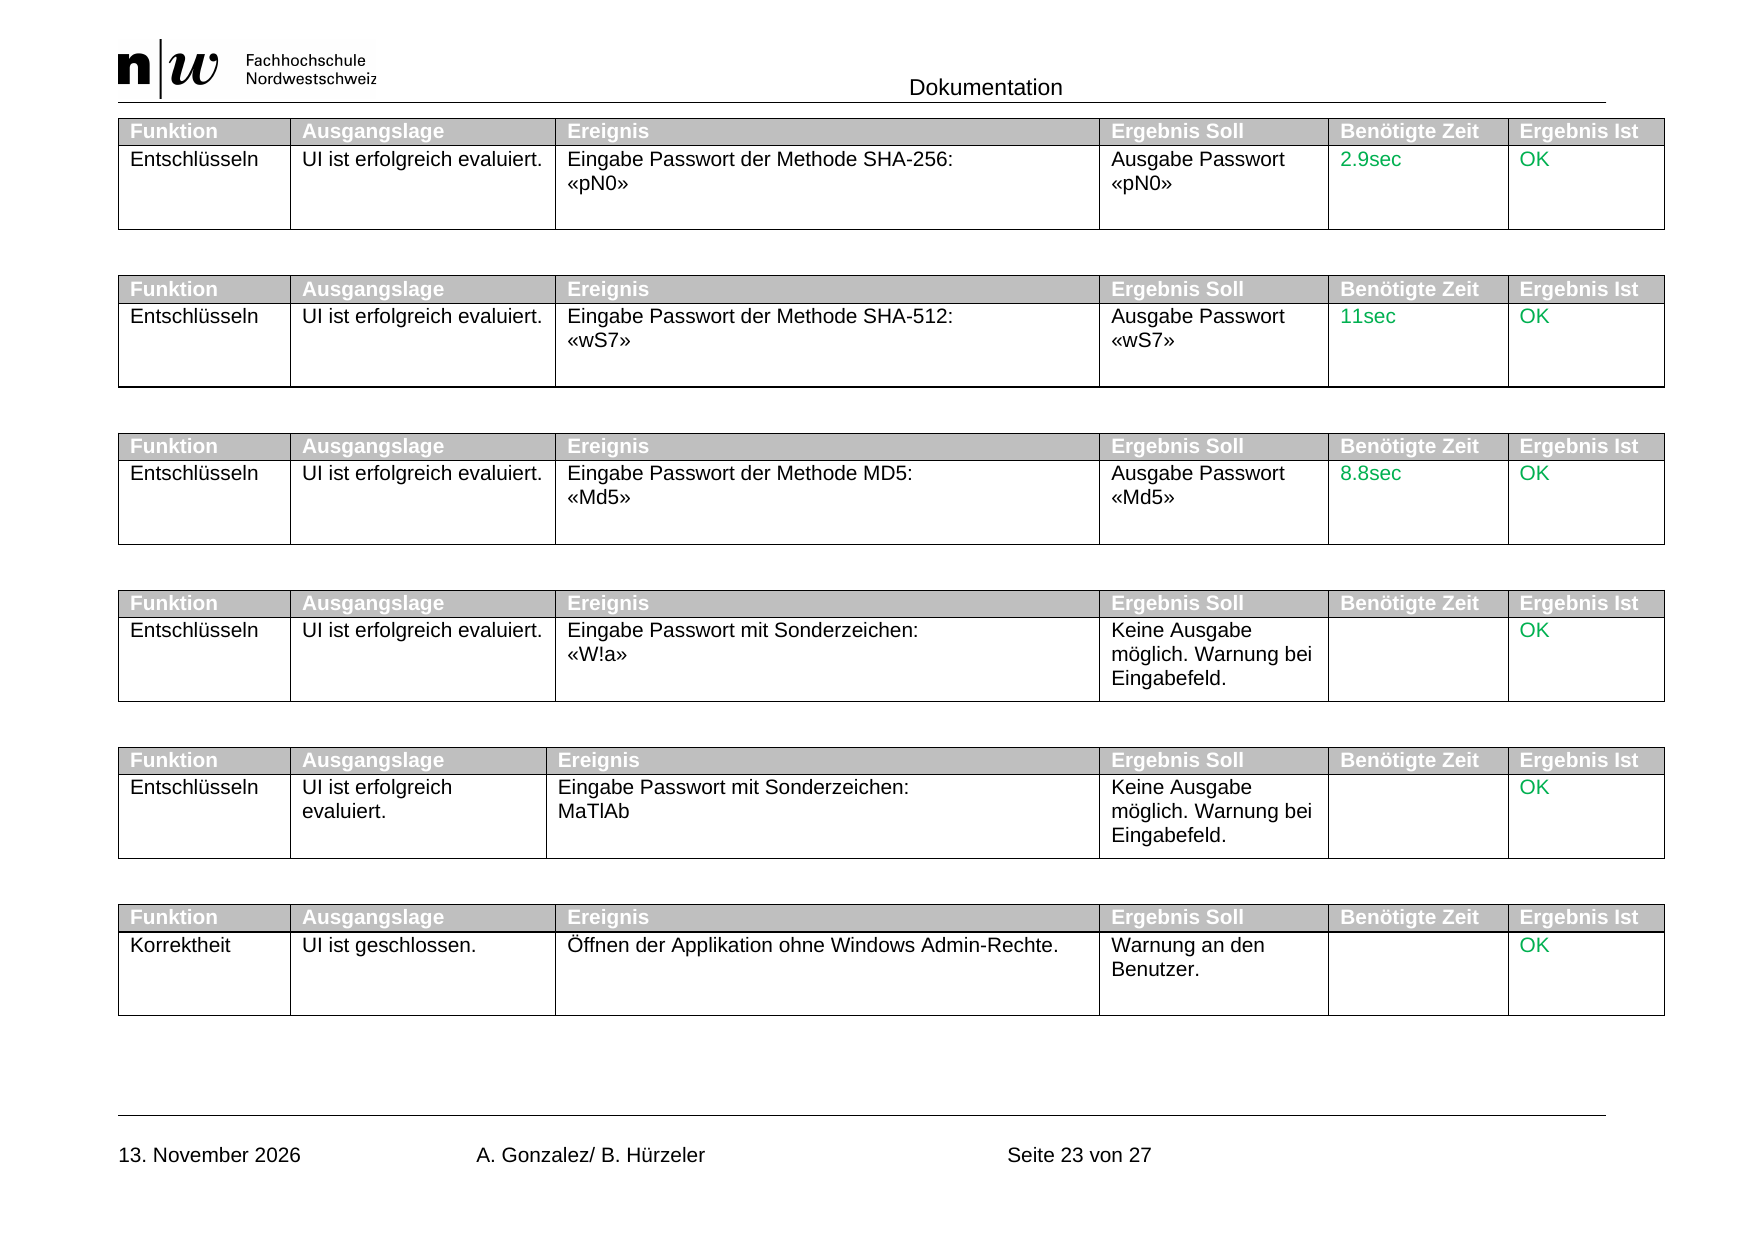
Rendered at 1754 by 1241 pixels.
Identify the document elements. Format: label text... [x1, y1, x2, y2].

table_header Ergebnis Soll [1100, 276, 1328, 303]
table_cell UI ist geschlossen. [291, 933, 555, 1015]
table_cell Eingabe Passwort mit Sonderzeichen: MaTlAb [547, 775, 1099, 858]
table_cell Korrektheit [119, 933, 290, 1015]
table_cell Entschlüsseln [119, 775, 290, 858]
table_header Ereignis [556, 276, 1099, 303]
table_cell Keine Ausgabe möglich. Warnung bei Eingabefeld. [1100, 775, 1328, 858]
table_cell OK [1509, 775, 1664, 858]
table_cell UI ist erfolgreich evaluiert. [291, 146, 555, 229]
table_cell Ausgabe Passwort «wS7» [1100, 304, 1328, 386]
table_header Ergebnis Ist [1509, 905, 1664, 931]
table_cell 11sec [1329, 304, 1508, 386]
table_cell Öffnen der Applikation ohne Windows Admin-Rechte. [556, 933, 1099, 1015]
table_cell Entschlüsseln [119, 618, 290, 701]
table_cell UI ist erfolgreich evaluiert. [291, 775, 546, 858]
table_header Funktion [119, 276, 290, 303]
table_header Ereignis [556, 434, 1099, 460]
table_cell Ausgabe Passwort «Md5» [1100, 461, 1328, 543]
table_header Ausgangslage [291, 748, 546, 774]
table_cell OK [1509, 618, 1664, 701]
table_header Ergebnis Ist [1509, 748, 1664, 774]
table_header Ergebnis Ist [1509, 119, 1664, 145]
table_cell OK [1509, 461, 1664, 543]
table_cell UI ist erfolgreich evaluiert. [291, 304, 555, 386]
table_header Ergebnis Ist [1509, 591, 1664, 617]
table_cell 2.9sec [1329, 146, 1508, 229]
table_cell Entschlüsseln [119, 146, 290, 229]
table_cell Ausgabe Passwort «pN0» [1100, 146, 1328, 229]
table_cell [1329, 933, 1508, 1015]
table_header Benötigte Zeit [1329, 276, 1508, 303]
table_header Ergebnis Soll [1100, 748, 1328, 774]
table_cell Eingabe Passwort der Methode SHA-256: «pN0» [556, 146, 1099, 229]
table_header Funktion [119, 119, 290, 145]
table_cell OK [1509, 146, 1664, 229]
table_header Ausgangslage [291, 905, 555, 931]
table_header Ausgangslage [291, 434, 555, 460]
table_header Benötigte Zeit [1329, 119, 1508, 145]
table_cell [1329, 618, 1508, 701]
table_header Funktion [119, 905, 290, 931]
table_cell Keine Ausgabe möglich. Warnung bei Eingabefeld. [1100, 618, 1328, 701]
table_header Ereignis [556, 591, 1099, 617]
table_header Benötigte Zeit [1329, 591, 1508, 617]
table_header Ergebnis Ist [1509, 276, 1664, 303]
table_cell Eingabe Passwort der Methode SHA-512: «wS7» [556, 304, 1099, 386]
table_cell 8.8sec [1329, 461, 1508, 543]
table_header Funktion [119, 748, 290, 774]
table_header Ausgangslage [291, 276, 555, 303]
table_header Ereignis [556, 119, 1099, 145]
table_cell Eingabe Passwort der Methode MD5: «Md5» [556, 461, 1099, 543]
table_header Benötigte Zeit [1329, 434, 1508, 460]
table_cell OK [1509, 304, 1664, 386]
table_header Ergebnis Soll [1100, 591, 1328, 617]
picture [118, 39, 377, 99]
table_cell Eingabe Passwort mit Sonderzeichen: «W!a» [556, 618, 1099, 701]
table_header Ergebnis Soll [1100, 434, 1328, 460]
table_header Ereignis [547, 748, 1099, 774]
table_cell Warnung an den Benutzer. [1100, 933, 1328, 1015]
table_cell Entschlüsseln [119, 304, 290, 386]
table_cell Entschlüsseln [119, 461, 290, 543]
table_cell [1329, 775, 1508, 858]
table_header Ergebnis Ist [1509, 434, 1664, 460]
table_cell UI ist erfolgreich evaluiert. [291, 618, 555, 701]
table_header Ausgangslage [291, 119, 555, 145]
table_header Benötigte Zeit [1329, 905, 1508, 931]
table_header Ergebnis Soll [1100, 119, 1328, 145]
table_header Funktion [119, 591, 290, 617]
table_header Benötigte Zeit [1329, 748, 1508, 774]
table_cell OK [1509, 933, 1664, 1015]
table_header Funktion [119, 434, 290, 460]
table_cell UI ist erfolgreich evaluiert. [291, 461, 555, 543]
table_header Ereignis [556, 905, 1099, 931]
table_header Ergebnis Soll [1100, 905, 1328, 931]
table_header Ausgangslage [291, 591, 555, 617]
